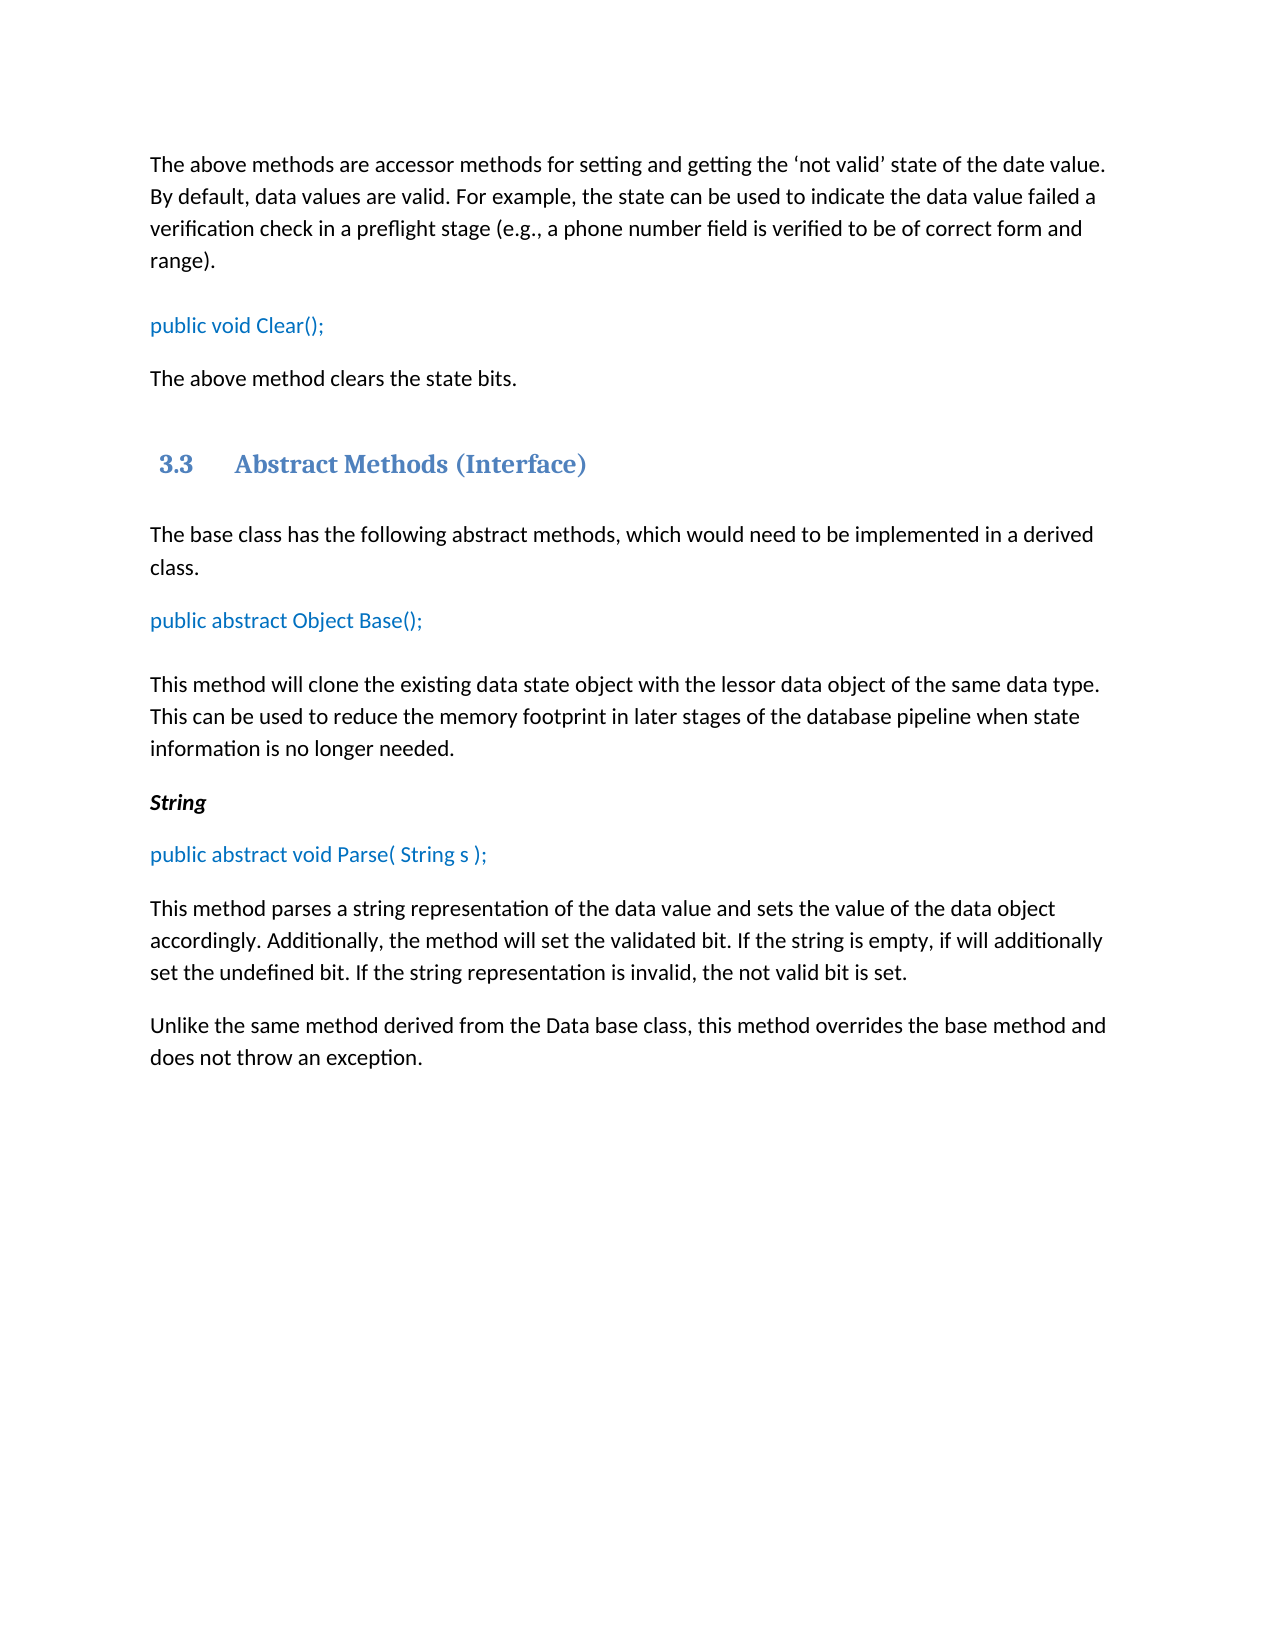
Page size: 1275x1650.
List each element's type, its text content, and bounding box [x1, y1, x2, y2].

text String [150, 788, 1125, 816]
text The above method clears the state bits. [150, 364, 1125, 424]
text The above methods are accessor methods for setting and getting the ‘not valid’ state of the date value. By default, data values are valid. For example, the state can be used to indicate the data value failed a verification check in a preflight stage (e.g., a phone number field is verified to be of correct form and range). public void Clear(); [150, 150, 1125, 339]
text public abstract Object Base(); This method will clone the existing data state object with the lessor data object of the same data type. This can be used to reduce the memory footprint in later stages of the database pipeline when state information is no longer needed. [150, 606, 1125, 763]
text public abstract void Parse( String s ); [150, 841, 1125, 869]
text This method parses a string representation of the data value and sets the value of the data object accordingly. Additionally, the method will set the validated bit. If the string is empty, if will additionally set the undefined bit. If the string representation is invalid, the not valid bit is set. [150, 894, 1125, 986]
text The base class has the following abstract methods, which would need to be implemented in a derived class. [150, 521, 1125, 581]
subtitle Abstract Methods (Interface) [159, 449, 1125, 516]
text Unlike the same method derived from the Data base class, this method overrides the base method and does not throw an exception. [150, 1011, 1125, 1071]
